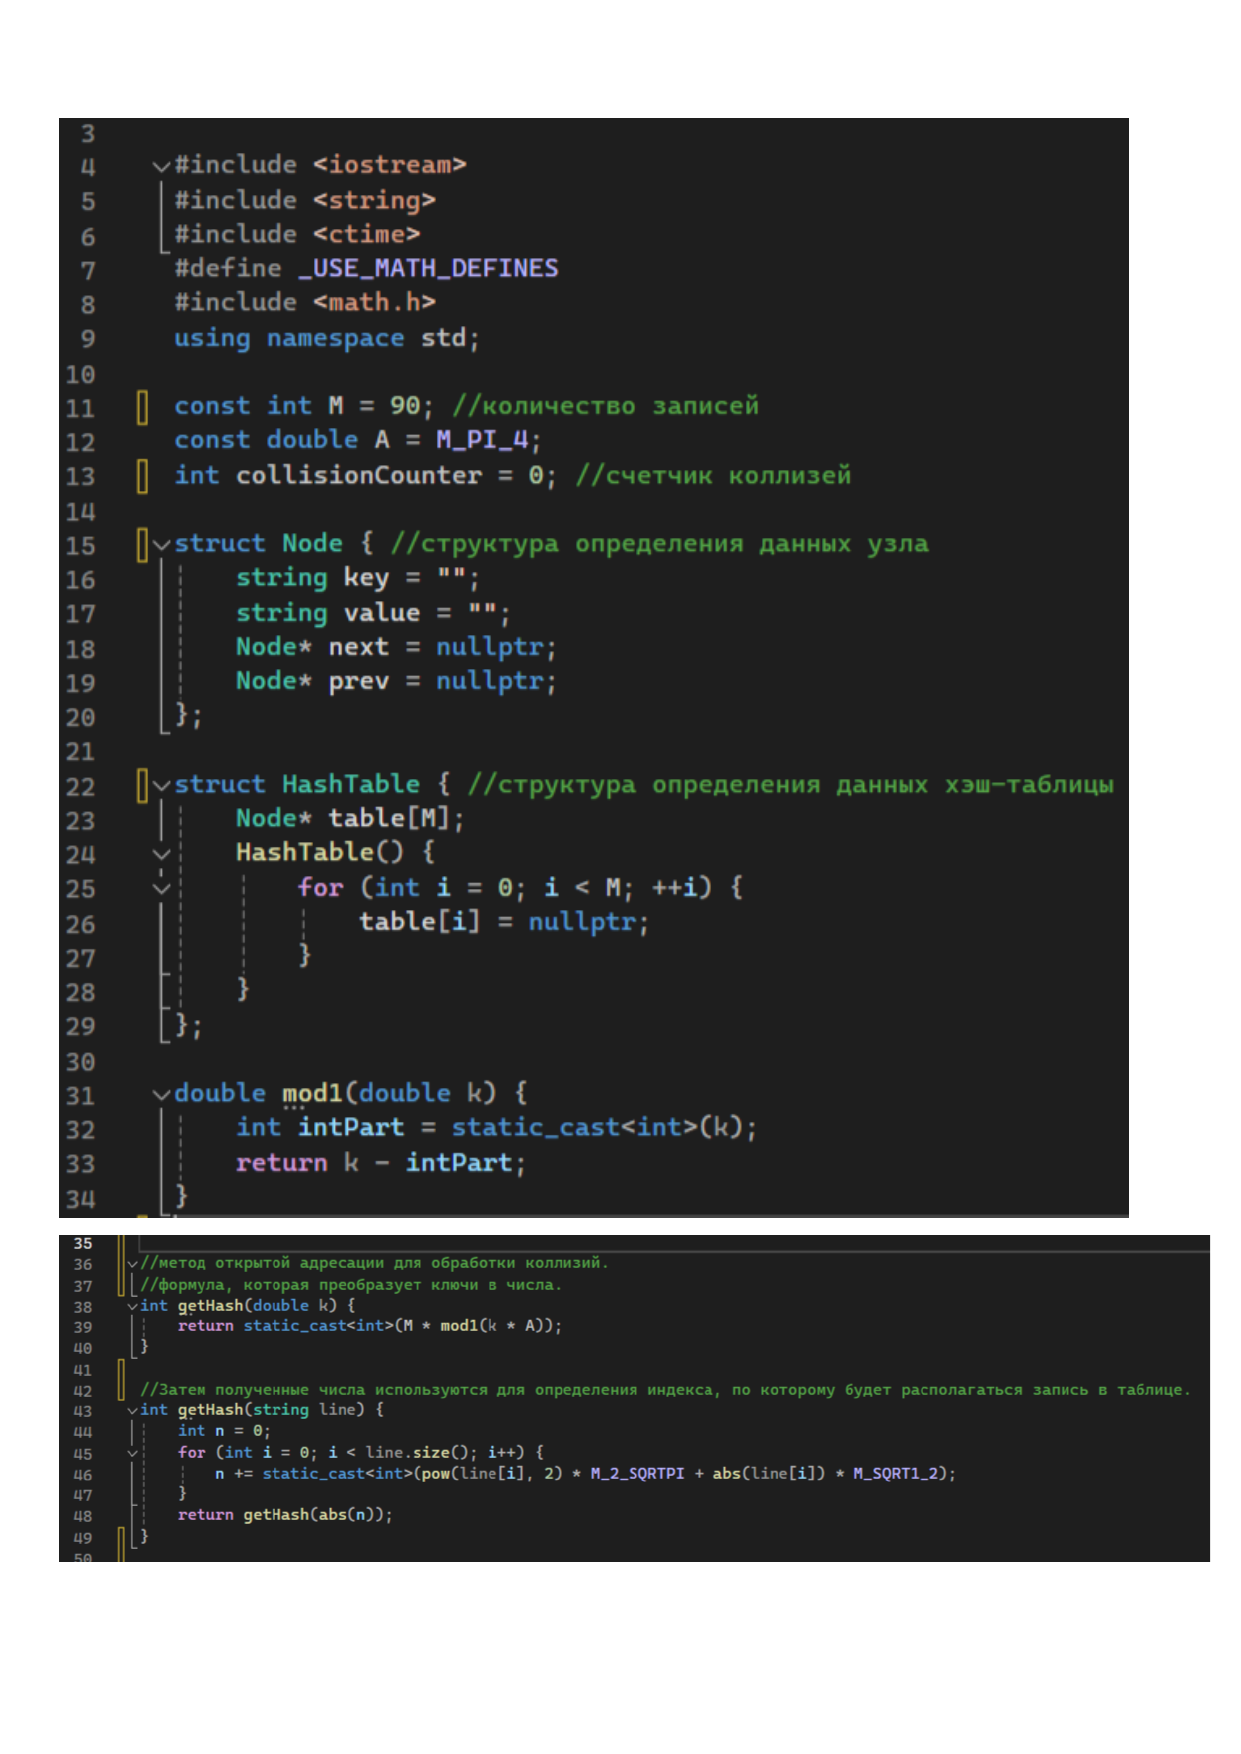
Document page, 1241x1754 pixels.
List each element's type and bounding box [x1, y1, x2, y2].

picture [59, 118, 1129, 1218]
picture [59, 1235, 1211, 1562]
